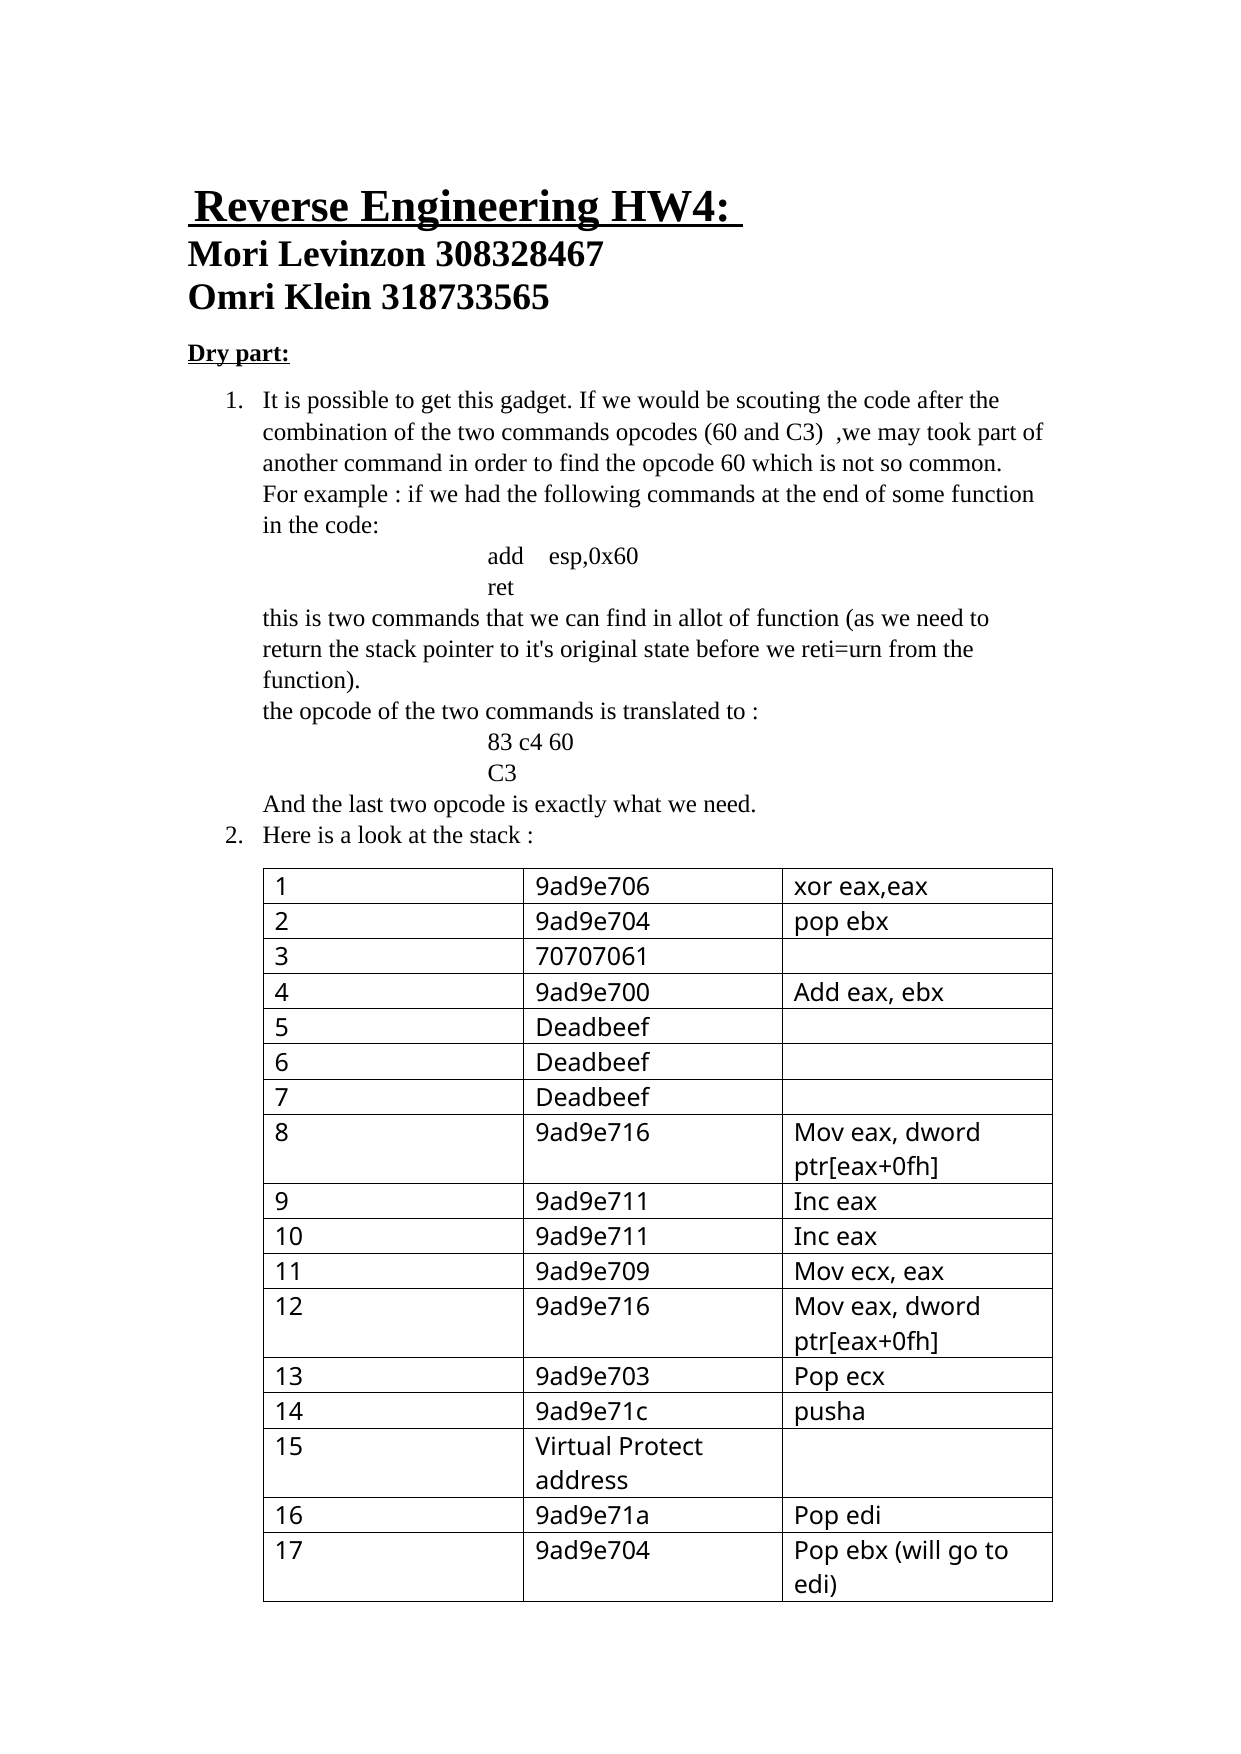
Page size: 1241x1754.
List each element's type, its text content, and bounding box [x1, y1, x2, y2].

text Omri Klein 318733565 [187, 274, 1053, 318]
text Dry part: [187, 338, 1053, 367]
list For example : if we had the following commands at the end of some function in the code: [262, 479, 1053, 538]
table_cell 8 [264, 1115, 523, 1183]
table_cell 17 [264, 1533, 523, 1601]
table_cell 13 [264, 1358, 523, 1392]
table_cell Virtual Protect address [524, 1429, 782, 1497]
table_cell 9ad9e711 [524, 1184, 782, 1218]
list the opcode of the two commands is translated to : [262, 696, 1053, 725]
table_cell 9ad9e71a [524, 1498, 782, 1532]
table_header 9ad9e706 [524, 869, 782, 903]
table_cell Pop ebx (will go to edi) [783, 1533, 1052, 1601]
table_cell 6 [264, 1044, 523, 1078]
list 83 c4 60 [262, 727, 1053, 756]
table_cell 4 [264, 974, 523, 1008]
table_cell 9 [264, 1184, 523, 1218]
table_cell 9ad9e71c [524, 1393, 782, 1427]
list add esp,0x60 [262, 541, 1053, 569]
table_cell pop ebx [783, 904, 1052, 938]
table_cell [783, 1080, 1052, 1113]
table_header xor eax,eax [783, 869, 1052, 903]
table_cell 9ad9e700 [524, 974, 782, 1008]
table_cell [783, 939, 1052, 973]
list C3 [262, 758, 1053, 787]
table_cell 70707061 [524, 939, 782, 973]
table_cell 16 [264, 1498, 523, 1532]
table_cell Add eax, ebx [783, 974, 1052, 1008]
table_cell 5 [264, 1009, 523, 1043]
table_cell 3 [264, 939, 523, 973]
table_cell Deadbeef [524, 1080, 782, 1113]
table_cell 11 [264, 1254, 523, 1288]
text Reverse Engineering HW4: [187, 179, 1053, 231]
text Mori Levinzon 308328467 [187, 231, 1053, 274]
table_cell [783, 1044, 1052, 1078]
table_cell 12 [264, 1289, 523, 1357]
table_cell Mov eax, dword ptr[eax+0fh] [783, 1289, 1052, 1357]
list And the last two opcode is exactly what we need. [262, 789, 1053, 818]
table_cell 9ad9e711 [524, 1219, 782, 1253]
list It is possible to get this gadget. If we would be scouting the code after the combination of the two commands opcodes (60 and C3) ,we may took part of another command in order to find the opcode 60 which is not so common. [225, 386, 1053, 476]
list ret [262, 572, 1053, 601]
table_cell Inc eax [783, 1184, 1052, 1218]
table_cell Mov ecx, eax [783, 1254, 1052, 1288]
table_cell Deadbeef [524, 1009, 782, 1043]
table_cell 9ad9e709 [524, 1254, 782, 1288]
list this is two commands that we can find in allot of function (as we need to return the stack pointer to it's original state before we reti=urn from the function). [262, 603, 1053, 694]
table_cell pusha [783, 1393, 1052, 1427]
table_cell Inc eax [783, 1219, 1052, 1253]
table_cell Mov eax, dword ptr[eax+0fh] [783, 1115, 1052, 1183]
table_cell 9ad9e716 [524, 1115, 782, 1183]
table_header 1 [264, 869, 523, 903]
table_cell 7 [264, 1080, 523, 1113]
table_cell 9ad9e703 [524, 1358, 782, 1392]
table_cell 9ad9e716 [524, 1289, 782, 1357]
table_cell 15 [264, 1429, 523, 1497]
table_cell 10 [264, 1219, 523, 1253]
table_cell Pop edi [783, 1498, 1052, 1532]
table_cell [783, 1009, 1052, 1043]
table_cell Deadbeef [524, 1044, 782, 1078]
table_cell 14 [264, 1393, 523, 1427]
table_cell [783, 1429, 1052, 1497]
table_cell 2 [264, 904, 523, 938]
table_cell 9ad9e704 [524, 904, 782, 938]
table_cell 9ad9e704 [524, 1533, 782, 1601]
table_cell Pop ecx [783, 1358, 1052, 1392]
list Here is a look at the stack : [225, 820, 1053, 849]
